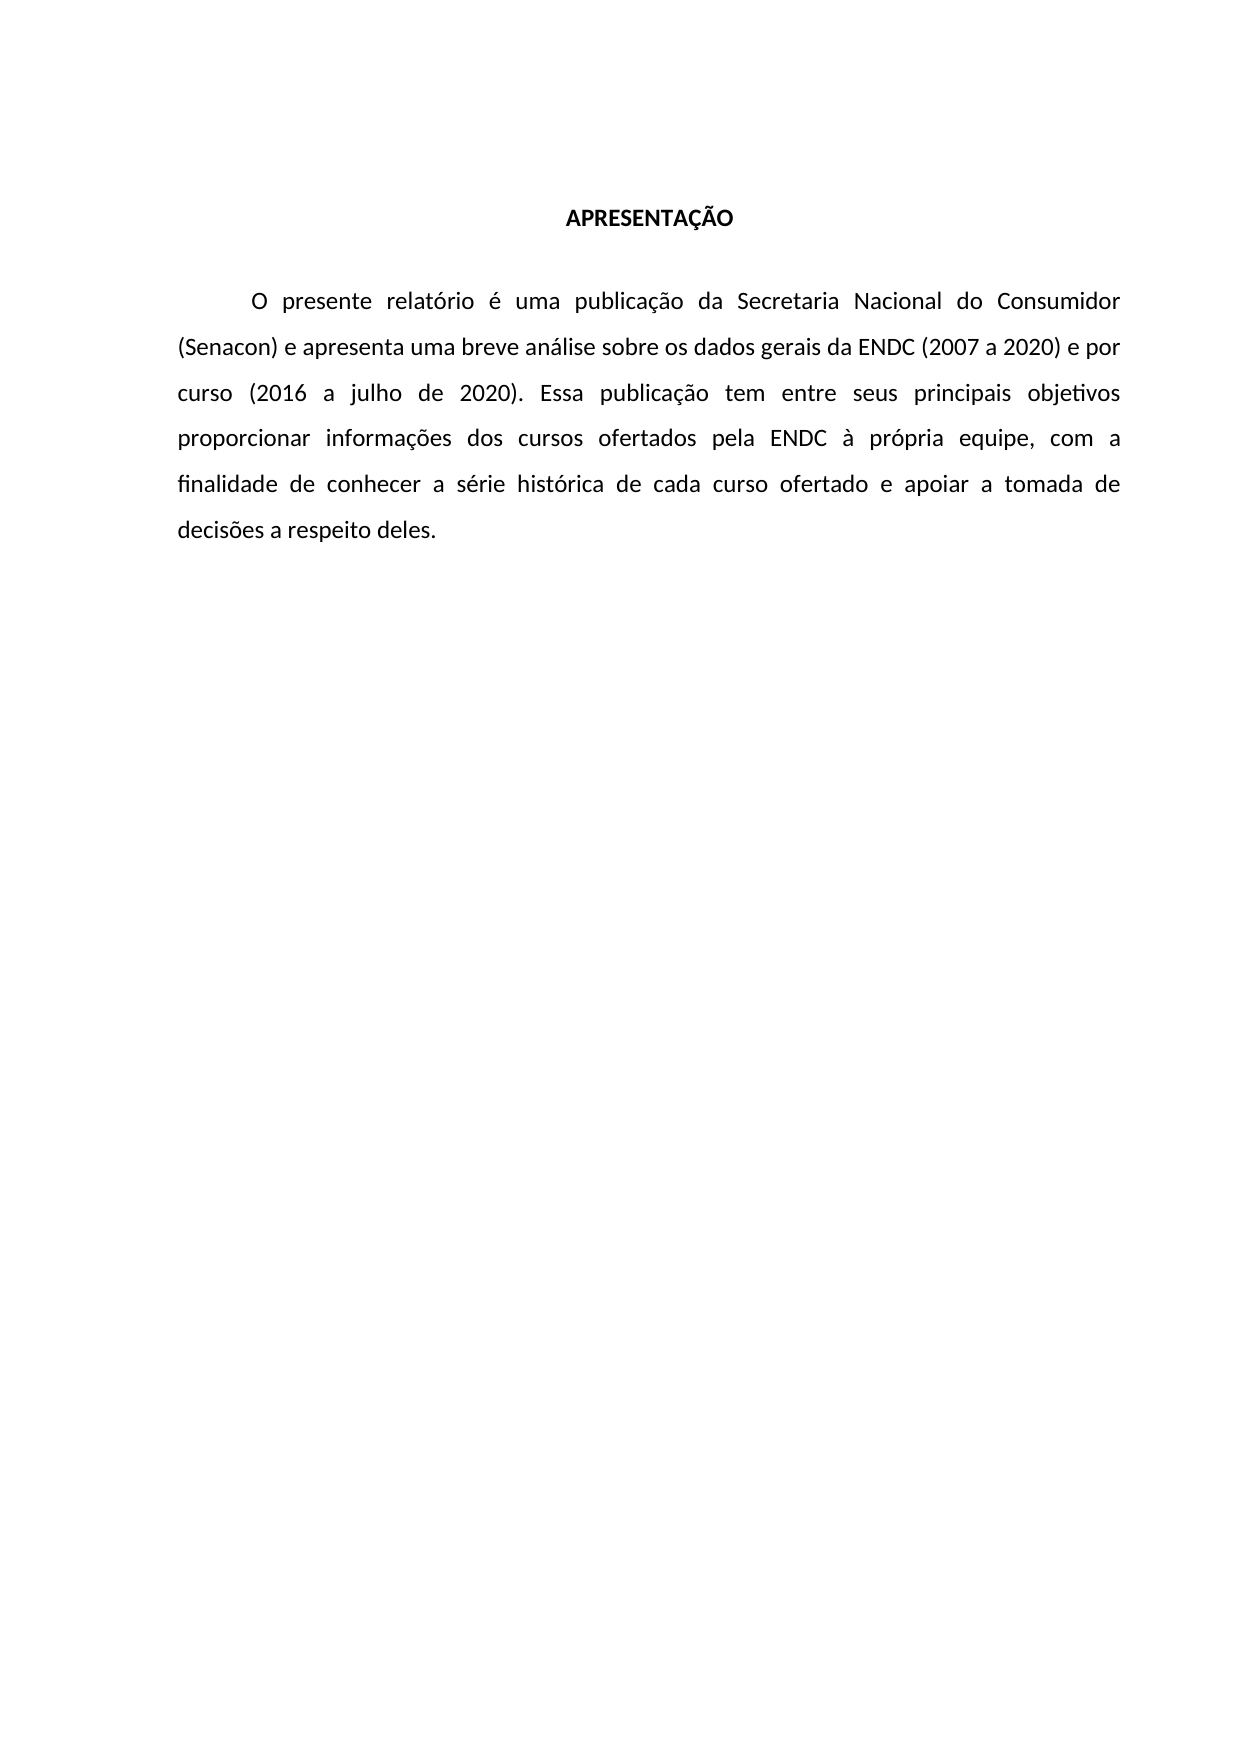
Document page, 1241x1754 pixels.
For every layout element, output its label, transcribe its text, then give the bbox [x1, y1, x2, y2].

text O presente relatório é uma publicação da Secretaria Nacional do Consumidor (Senacon) e apresenta uma breve análise sobre os dados gerais da ENDC (2007 a 2020) e por curso (2016 a julho de 2020). Essa publicação tem entre seus principais objetivos proporcionar informações dos cursos ofertados pela ENDC à própria equipe, com a finalidade de conhecer a série histórica de cada curso ofertado e apoiar a tomada de decisões a respeito deles. [177, 285, 1122, 544]
subtitle APRESENTAÇÃO [177, 202, 1122, 282]
